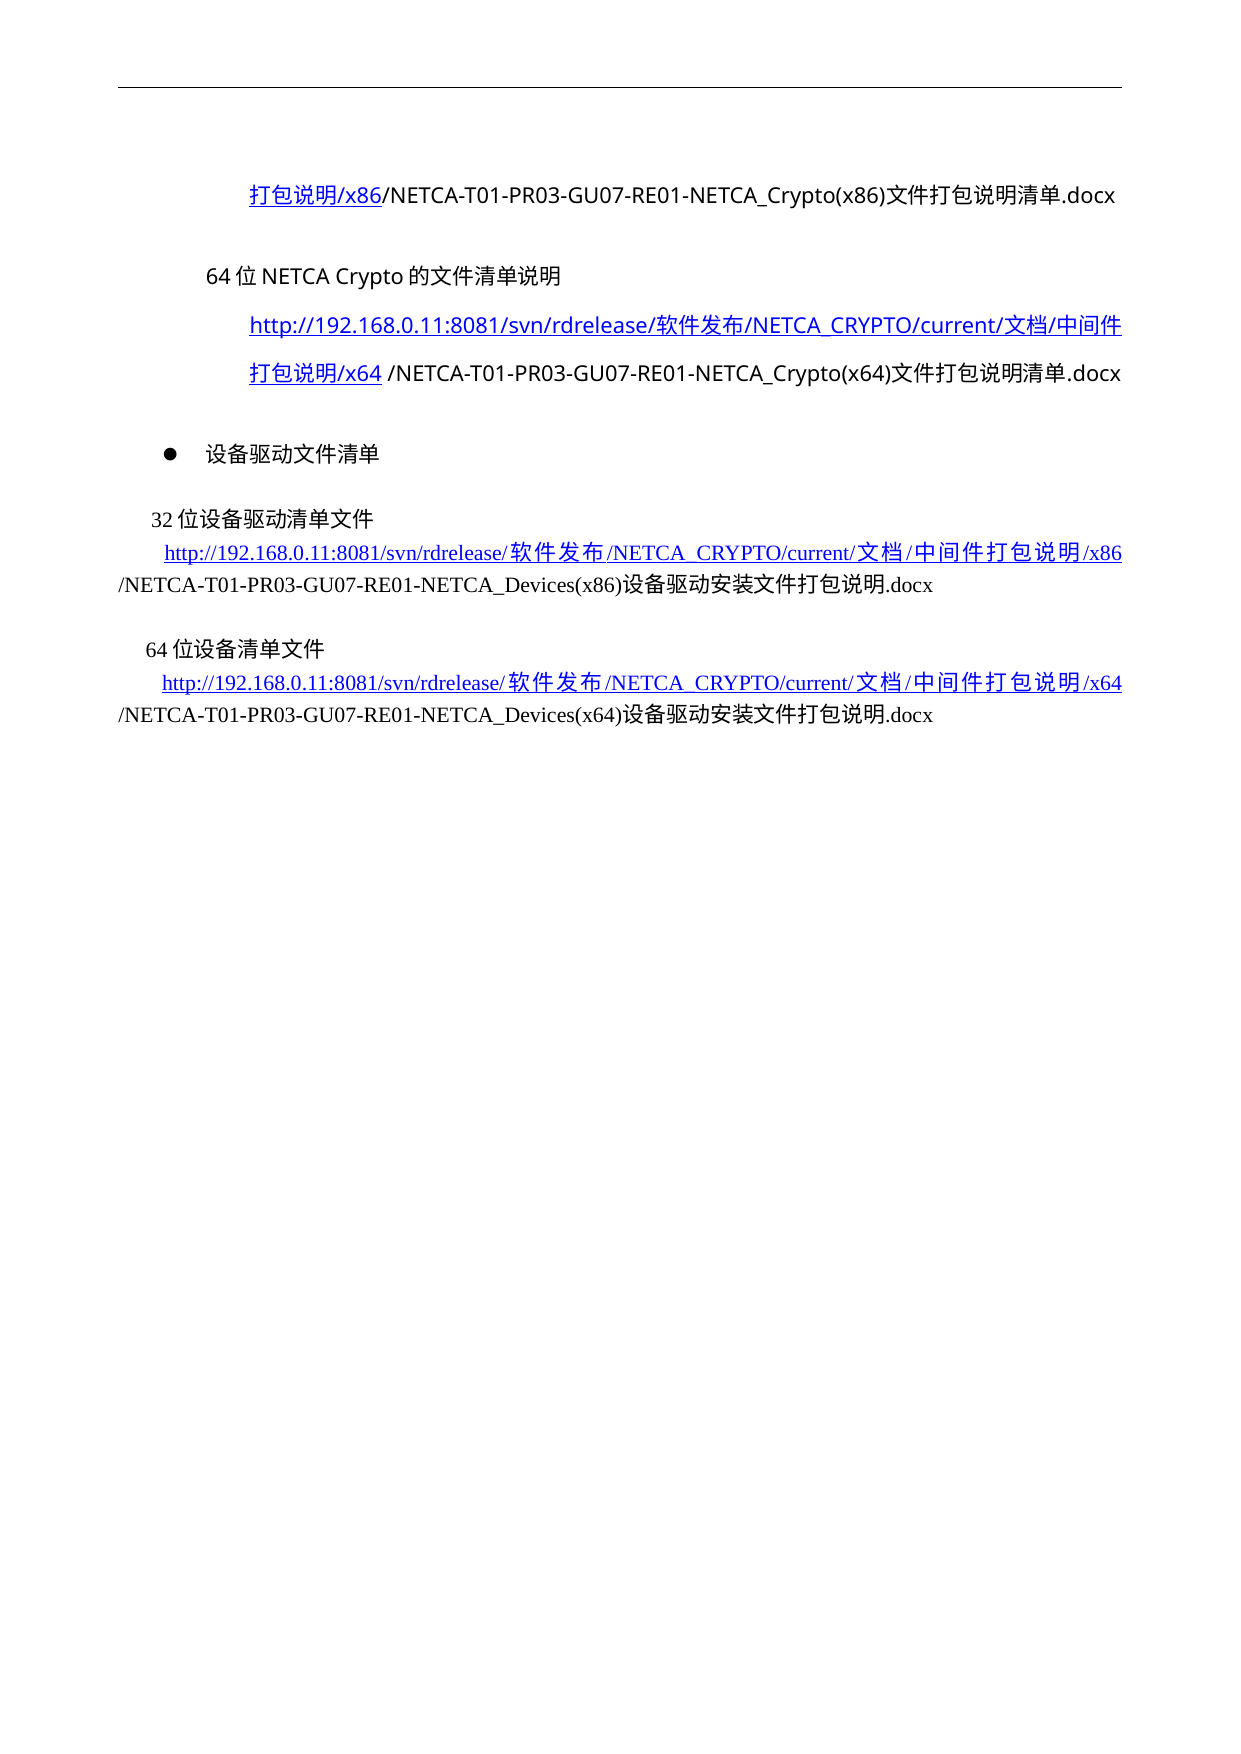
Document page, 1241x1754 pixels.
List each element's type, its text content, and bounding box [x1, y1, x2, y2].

list 设备驱动文件清单 [162, 437, 1122, 469]
text http://192.168.0.11:8081/svn/rdrelease/软件发布/NETCA_CRYPTO/current/文档/中间件打包说明/x64 /NETCA-T01-PR03-GU07-RE01-NETCA_Crypto(x64)文件打包说明清单.docx [249, 336, 1122, 389]
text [249, 178, 1122, 211]
text http://192.168.0.11:8081/svn/rdrelease/软件发布/NETCA_CRYPTO/current/文档/中间件打包说明/x64 /NETCA-T01-PR03-GU07-RE01-NETCA_Devices(x64)设备驱动安装文件打包说明.docx [118, 664, 1122, 729]
text http://192.168.0.11:8081/svn/rdrelease/软件发布/NETCA_CRYPTO/current/文档/中间件打包说明/x64 /NETCA-T01-PR03-GU07-RE01-NETCA_Crypto(x64)文件打包说明清单.docx [249, 307, 1122, 335]
text http://192.168.0.11:8081/svn/rdrelease/软件发布/NETCA_CRYPTO/current/文档/中间件打包说明/x86 /NETCA-T01-PR03-GU07-RE01-NETCA_Devices(x86)设备驱动安装文件打包说明.docx [118, 534, 1122, 599]
text 64位设备清单文件 [118, 632, 1122, 664]
subtitle 64位NETCA Crypto的文件清单说明 [129, 259, 1100, 292]
text 32位设备驱动清单文件 [118, 502, 1122, 534]
